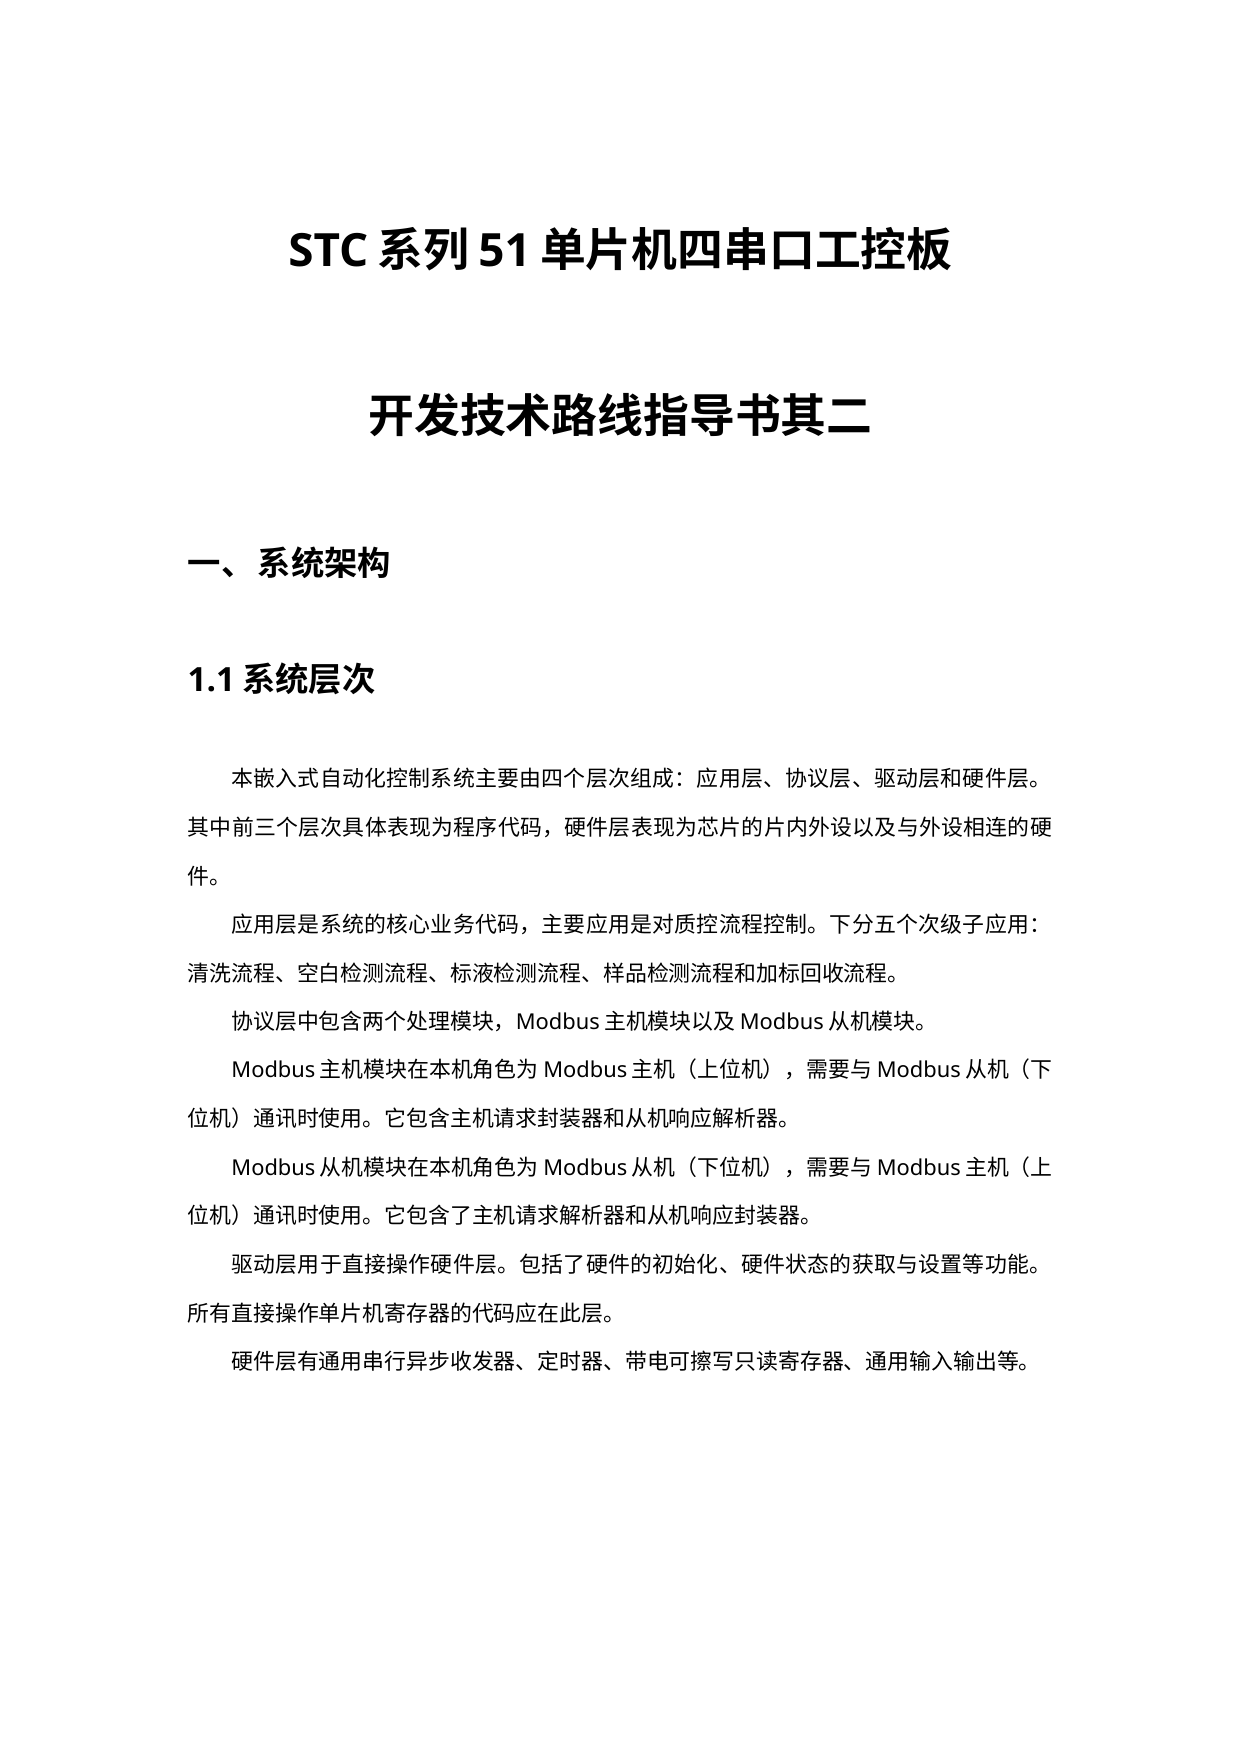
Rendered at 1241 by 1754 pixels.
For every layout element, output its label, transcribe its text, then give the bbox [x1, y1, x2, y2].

text 协议层中包含两个处理模块，Modbus主机模块以及Modbus从机模块。 [187, 1004, 1053, 1036]
subtitle 1.1系统层次 [187, 645, 1053, 710]
text Modbus主机模块在本机角色为Modbus主机（上位机），需要与Modbus从机（下位机）通讯时使用。它包含主机请求封装器和从机响应解析器。 [187, 1052, 1053, 1133]
text 本嵌入式自动化控制系统主要由四个层次组成：应用层、协议层、驱动层和硬件层。其中前三个层次具体表现为程序代码，硬件层表现为芯片的片内外设以及与外设相连的硬件。 [187, 761, 1053, 891]
text 硬件层有通用串行异步收发器、定时器、带电可擦写只读寄存器、通用输入输出等。 [187, 1343, 1053, 1376]
subtitle 系统架构 [187, 528, 1053, 593]
text 应用层是系统的核心业务代码，主要应用是对质控流程控制。下分五个次级子应用：清洗流程、空白检测流程、标液检测流程、样品检测流程和加标回收流程。 [187, 907, 1053, 988]
subtitle 开发技术路线指导书其二 [187, 363, 1053, 461]
subtitle STC系列51单片机四串口工控板 [187, 197, 1053, 295]
text 驱动层用于直接操作硬件层。包括了硬件的初始化、硬件状态的获取与设置等功能。所有直接操作单片机寄存器的代码应在此层。 [187, 1246, 1053, 1328]
text Modbus从机模块在本机角色为Modbus从机（下位机），需要与Modbus主机（上位机）通讯时使用。它包含了主机请求解析器和从机响应封装器。 [187, 1149, 1053, 1231]
